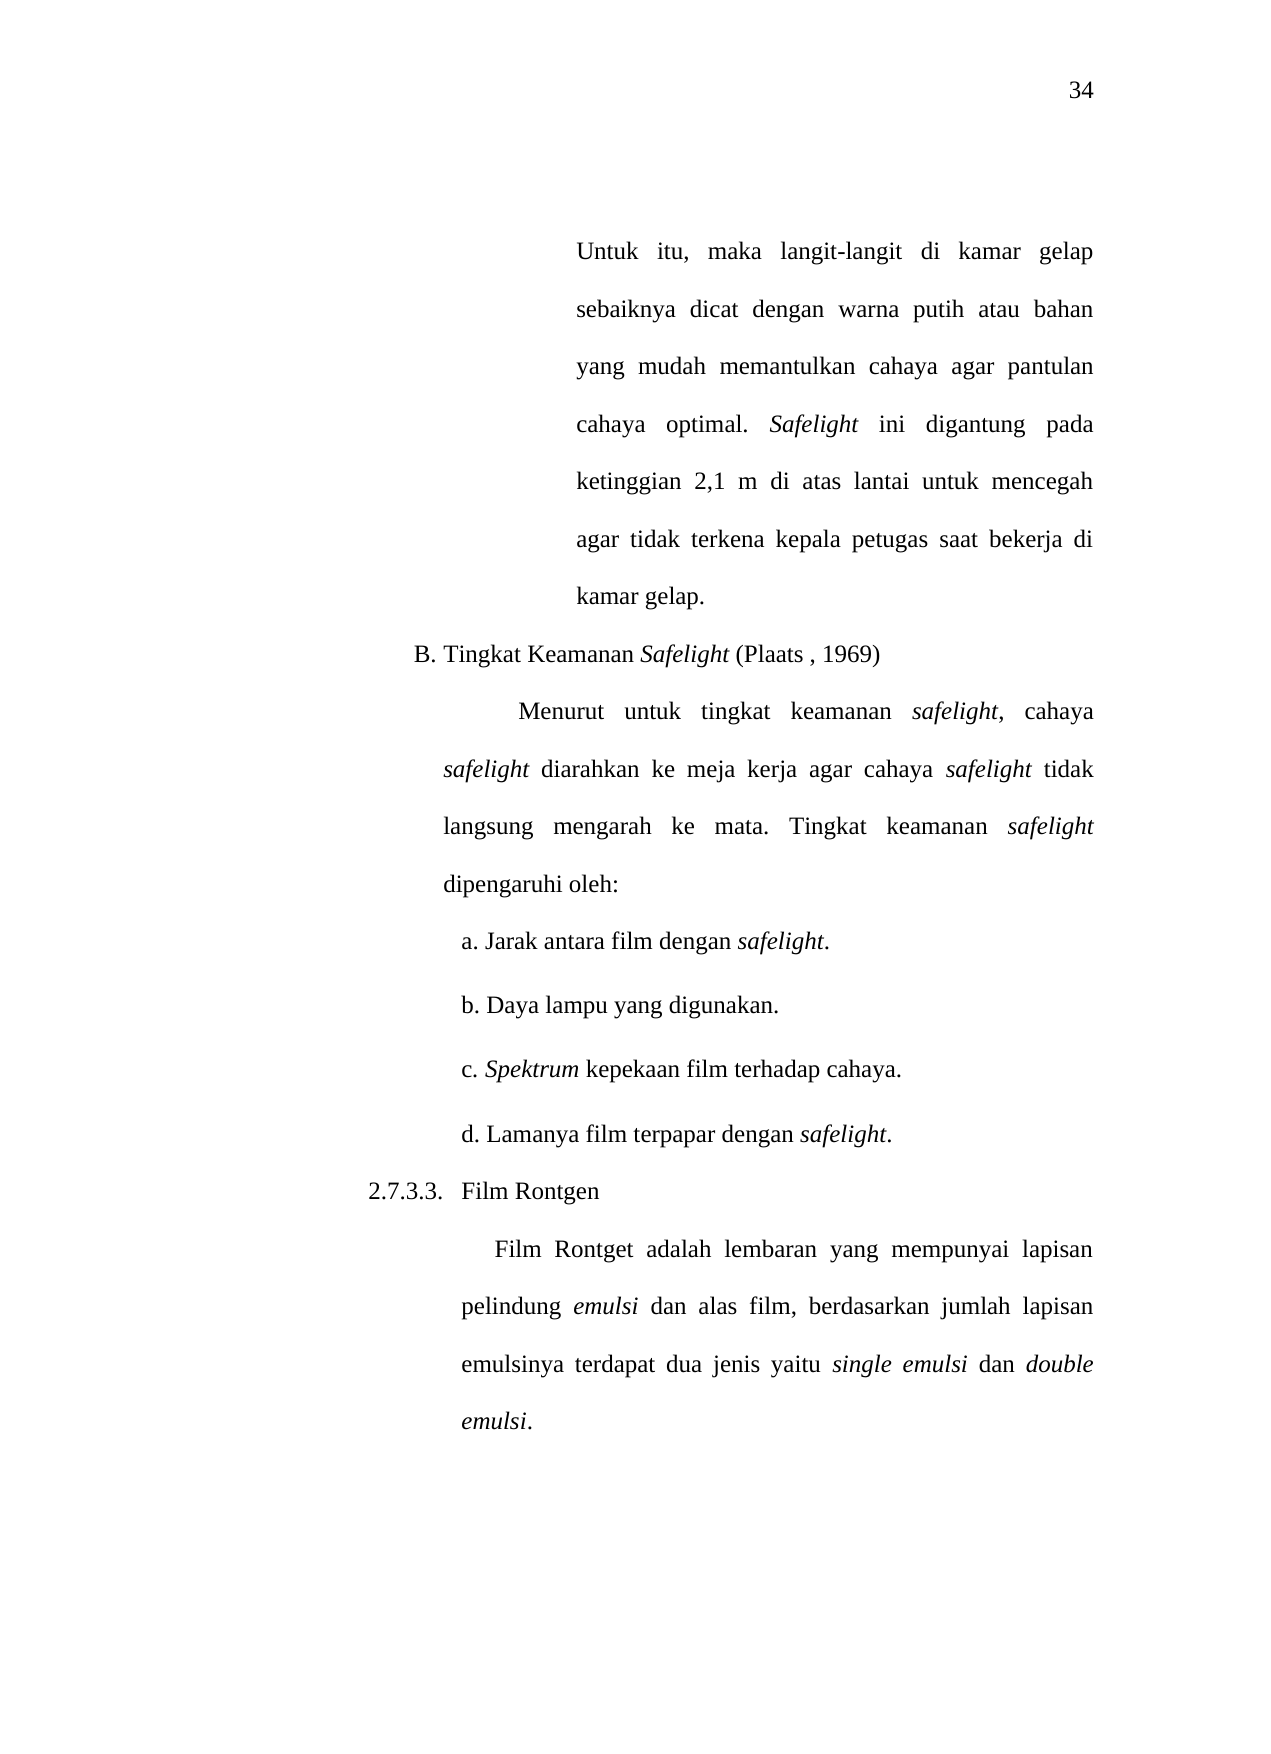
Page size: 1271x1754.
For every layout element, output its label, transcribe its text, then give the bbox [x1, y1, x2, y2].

list Film Rontget adalah lembaran yang mempunyai lapisan pelindung emulsi dan alas film, berdasarkan jumlah lapisan emulsinya terdapat dua jenis yaitu single emulsi dan double emulsi. [461, 1234, 1094, 1435]
text d. Lamanya film terpapar dengan safelight. [461, 1119, 1094, 1147]
list Film Rontgen [368, 1176, 1094, 1205]
list Tingkat Keamanan Safelight (Plaats , 1969) [413, 639, 1094, 667]
text b. Daya lampu yang digunakan. [461, 990, 1094, 1019]
text c. Spektrum kepekaan film terhadap cahaya. [461, 1054, 1094, 1083]
text a. Jarak antara film dengan safelight. [461, 926, 1094, 955]
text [576, 236, 1094, 610]
text Menurut untuk tingkat keamanan safelight, cahaya safelight diarahkan ke meja kerja agar cahaya safelight tidak langsung mengarah ke mata. Tingkat keamanan safelight dipengaruhi oleh: [443, 696, 1094, 897]
